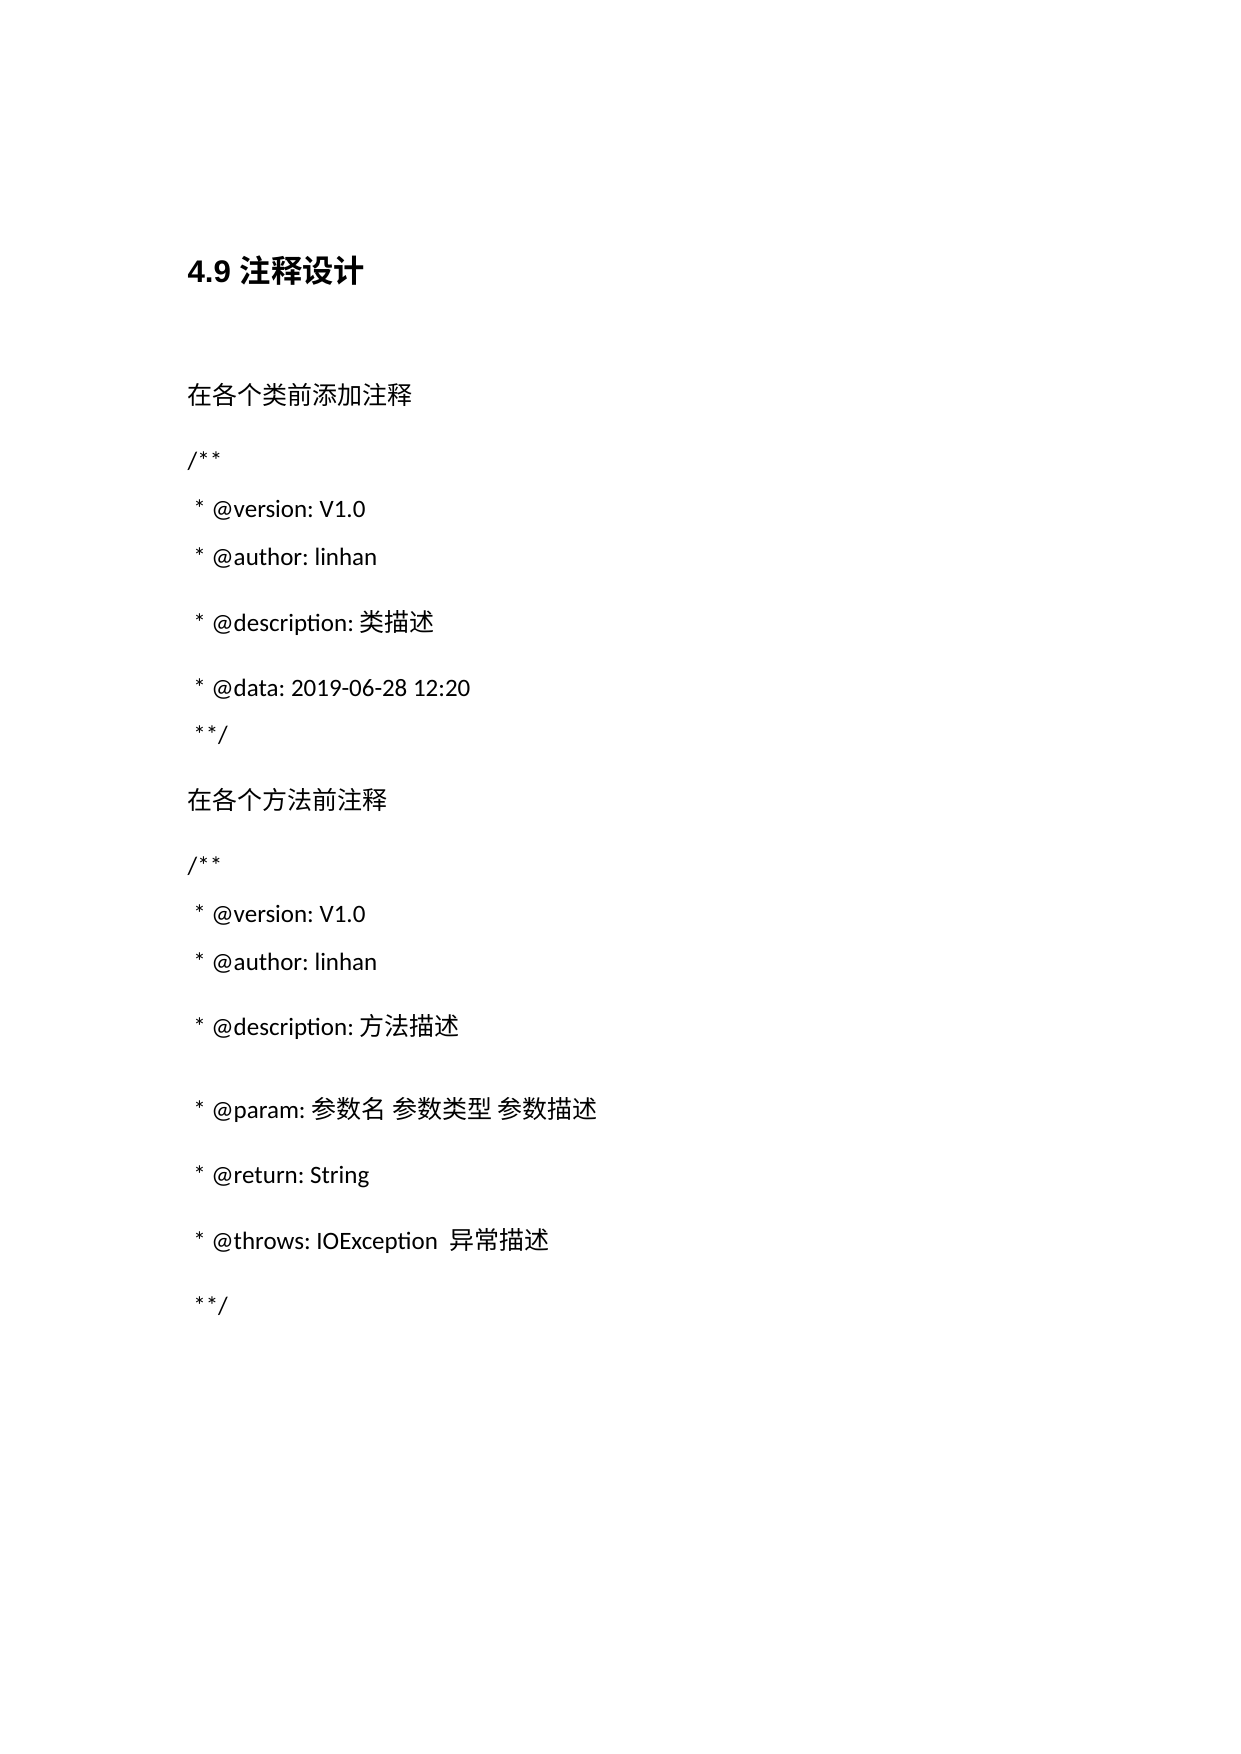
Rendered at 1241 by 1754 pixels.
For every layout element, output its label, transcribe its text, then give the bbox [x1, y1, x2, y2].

text /** [187, 444, 1053, 477]
subtitle 4.9 注释设计 [187, 237, 1053, 302]
text * @throws: IOException 异常描述 [187, 1206, 1053, 1271]
text * @description: 类描述 [187, 588, 1053, 653]
text * @version: V1.0 [187, 492, 1053, 525]
text * @author: linhan [187, 540, 1053, 572]
text **/ [187, 1289, 1053, 1322]
text * @return: String [187, 1159, 1053, 1191]
text * @description: 方法描述 [187, 992, 1053, 1057]
text * @author: linhan [187, 945, 1053, 977]
text * @version: V1.0 [187, 897, 1053, 929]
text /** [187, 849, 1053, 882]
text 在各个方法前注释 [187, 766, 1053, 831]
text * @param: 参数名 参数类型 参数描述 [187, 1076, 1053, 1141]
text 在各个类前添加注释 [187, 361, 1053, 426]
text **/ [187, 718, 1053, 751]
text * @data: 2019-06-28 12:20 [187, 671, 1053, 703]
